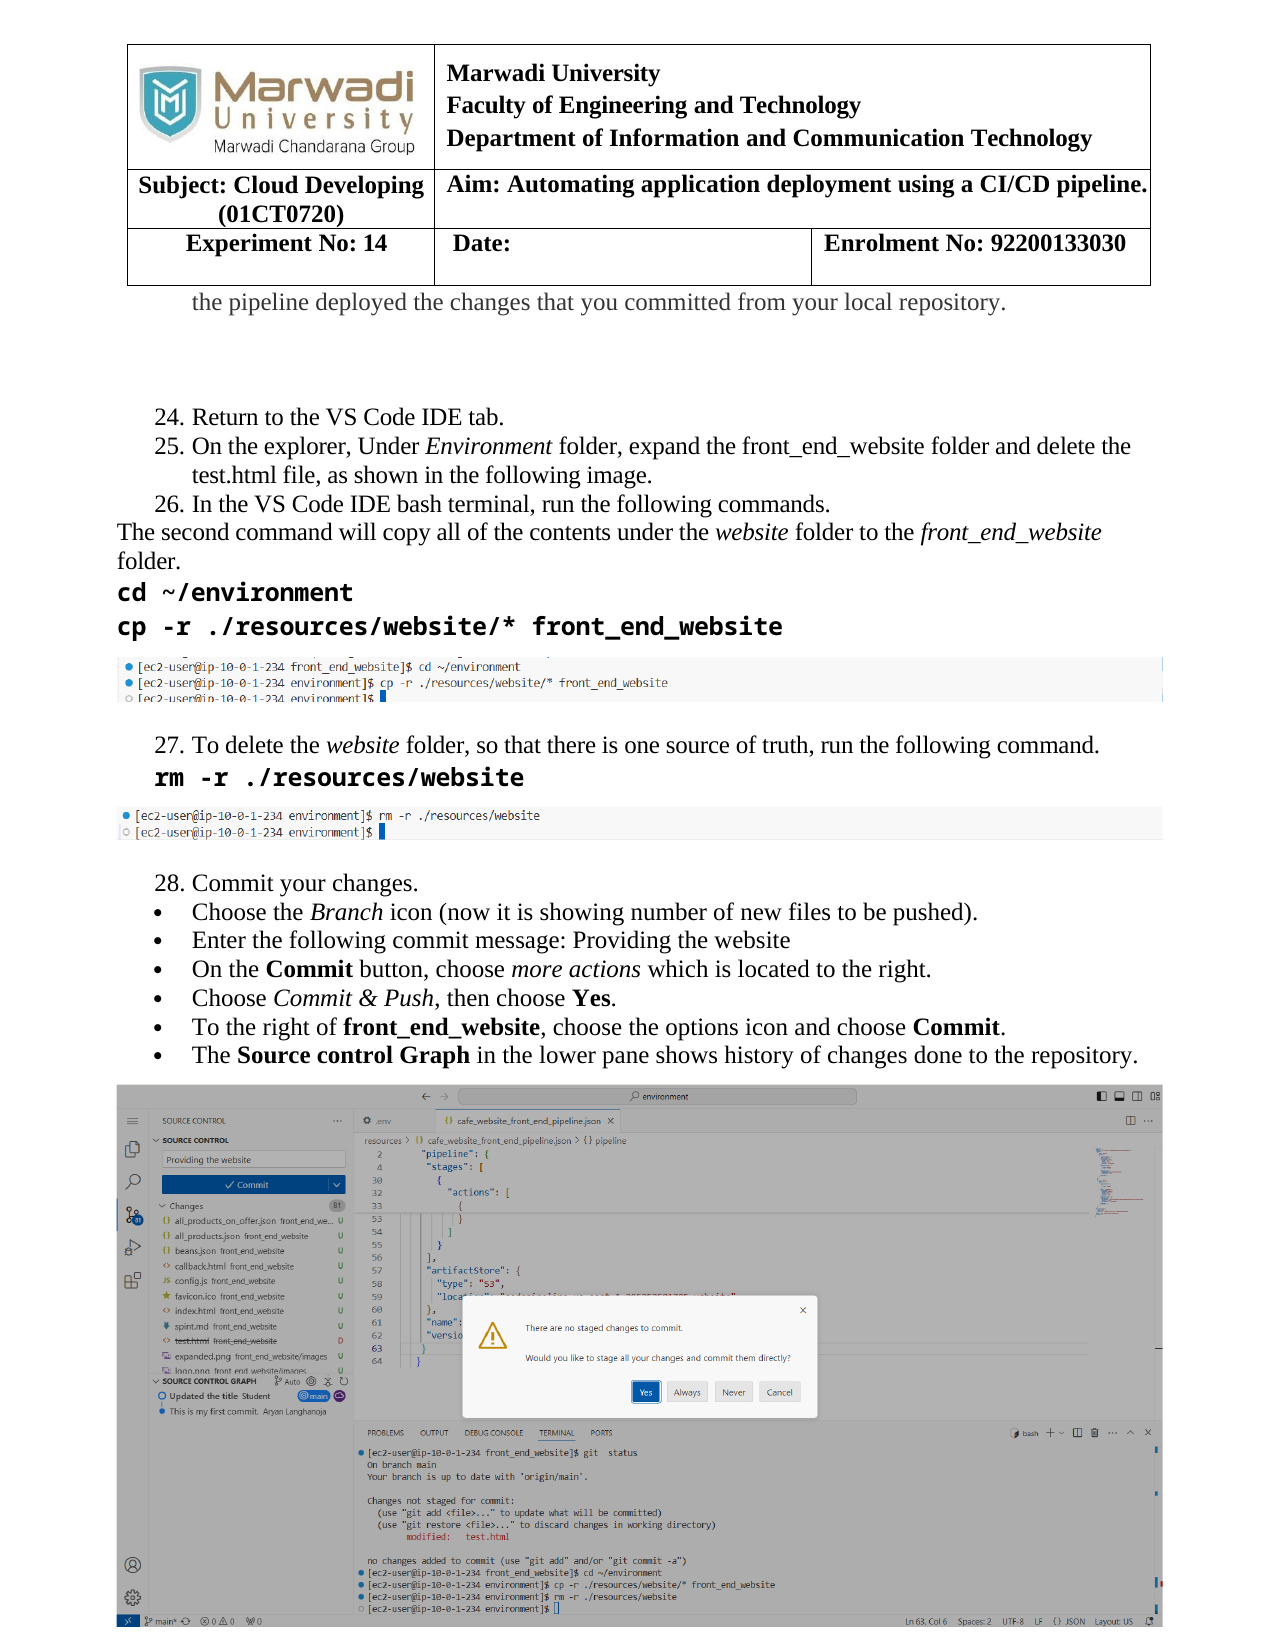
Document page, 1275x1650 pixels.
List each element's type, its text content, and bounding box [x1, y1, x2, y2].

list In the VS Code IDE bash terminal, run the following commands. [154, 489, 1162, 517]
list Commit your changes. [154, 868, 1162, 897]
text cp -r ./resources/website/* front_end_website [117, 609, 1162, 643]
text cd ~/environment [117, 575, 1162, 609]
list To delete the website folder, so that there is one source of truth, run the following command. [154, 730, 1162, 759]
list Choose Commit & Push, then choose Yes. [154, 983, 1162, 1012]
text rm -r ./resources/website [117, 759, 1162, 793]
list Enter the following commit message: Providing the website [154, 925, 1162, 954]
picture [116, 1084, 1163, 1627]
list Return to the VS Code IDE tab. [154, 402, 1162, 431]
picture [116, 657, 1163, 702]
list On the Commit button, choose more actions which is located to the right. [154, 954, 1162, 983]
picture [116, 807, 1163, 840]
list Choose the Branch icon (now it is showing number of new files to be pushed). [154, 897, 1162, 925]
list On the explorer, Under Environment folder, expand the front_end_website folder and delete the test.html file, as shown in the following image. [154, 431, 1162, 489]
text The second command will copy all of the contents under the website folder to the front_end_website folder. [117, 517, 1162, 575]
list To the right of front_end_website, choose the options icon and choose Commit. [154, 1012, 1162, 1040]
picture [139, 63, 415, 155]
list The Source control Graph in the lower pane shows history of changes done to the repository. [154, 1040, 1162, 1069]
